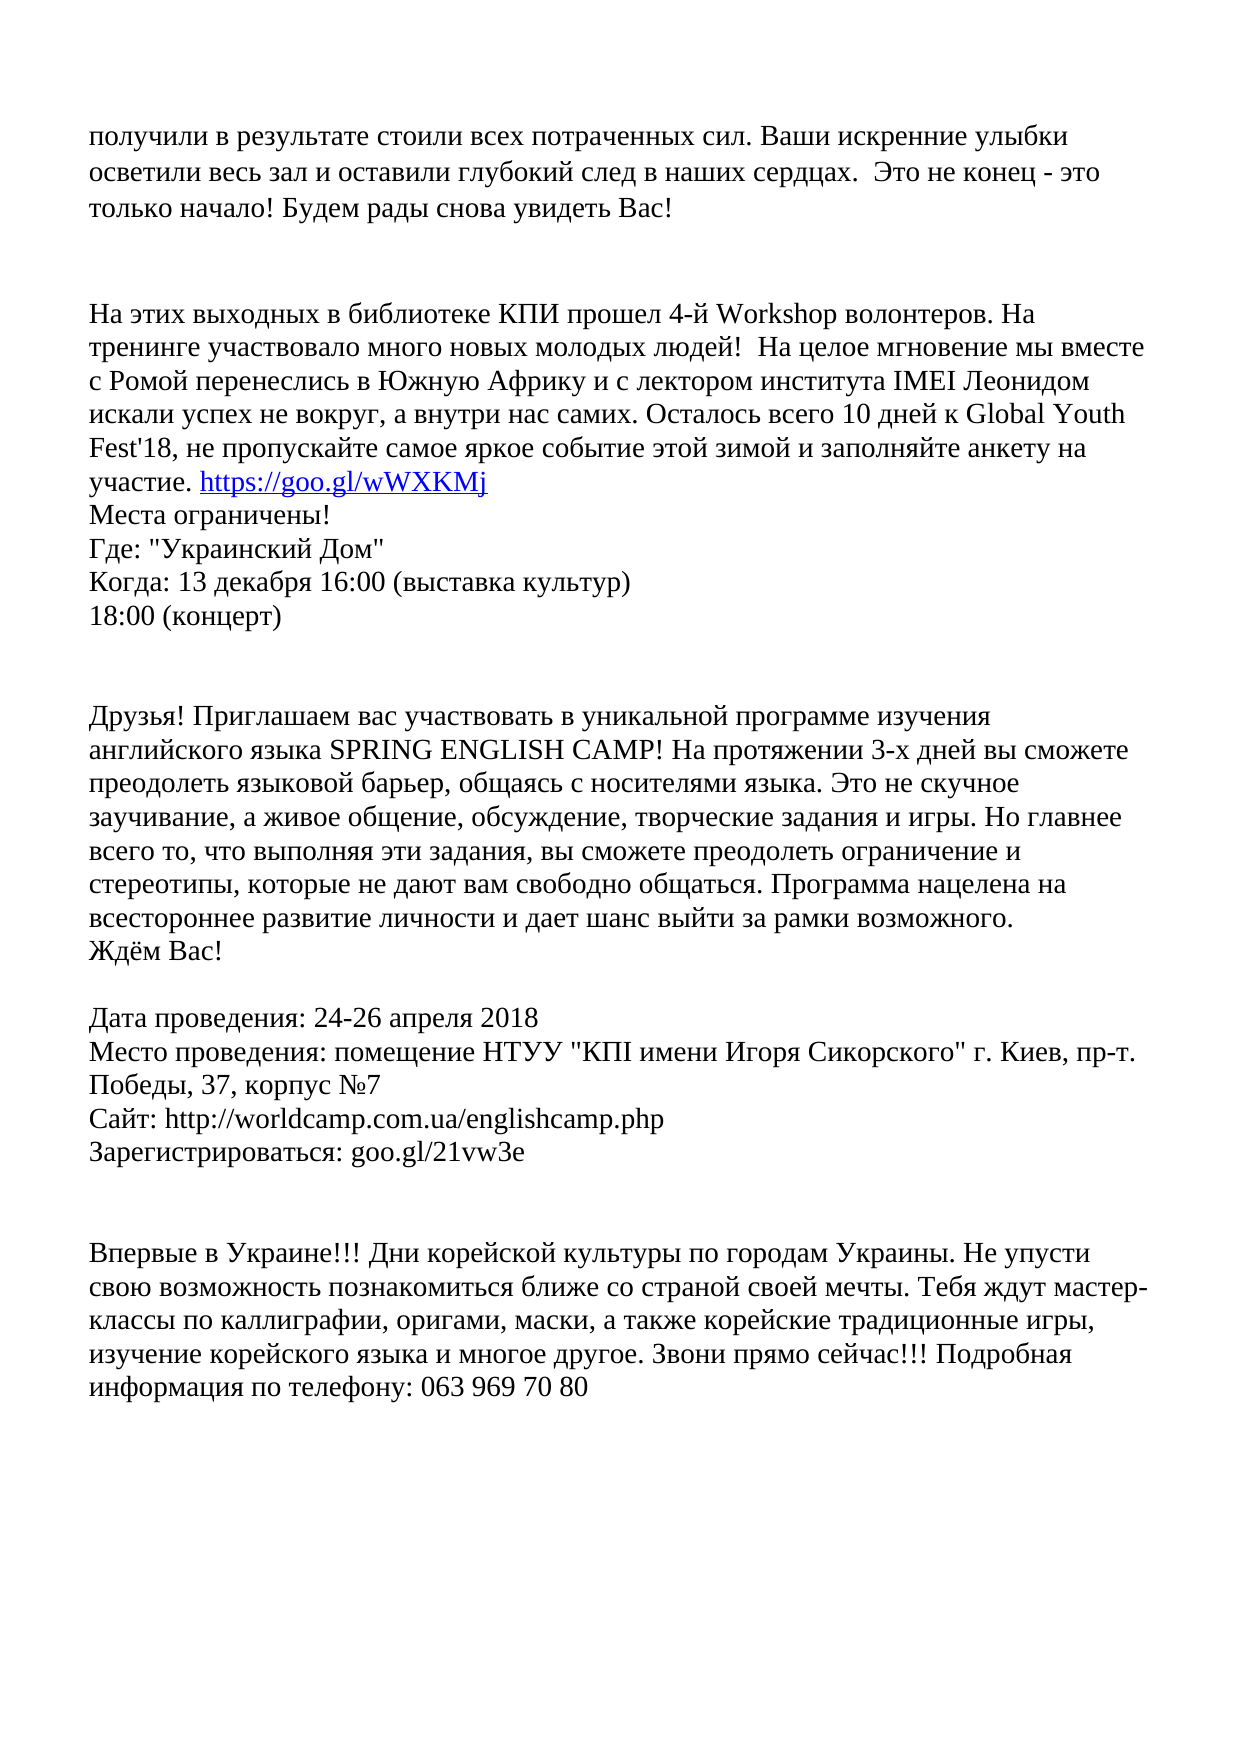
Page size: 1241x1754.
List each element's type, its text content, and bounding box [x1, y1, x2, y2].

text Места ограничены! [88, 497, 1152, 531]
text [88, 118, 1152, 224]
text Сайт: http://worldcamp.com.ua/englishcamp.php [88, 1101, 1152, 1134]
text Когда: 13 декабря 16:00 (выставка культур) [88, 564, 1152, 598]
text На этих выходных в библиотеке КПИ прошел 4-й Workshop волонтеров. На тренинге участвовало много новых молодых людей! На целое мгновение мы вместе с Ромой перенеслись в Южную Африку и с лектором института IMEI Леонидом искали успех не вокруг, а внутри нас самих. Осталось всего 10 дней к Global Youth Fest'18, не пропускайте самое яркое событие этой зимой и заполняйте анкету на участие. https://goo.gl/wWXKMj [88, 296, 1152, 497]
text Зарегистрироваться: goo.gl/21vw3e [88, 1134, 1152, 1168]
text Где: "Украинский Дом" [88, 531, 1152, 564]
text Впервые в Украине!!! Дни корейской культуры по городам Украины. Не упусти свою возможность познакомиться ближе со страной своей мечты. Тебя ждут мастер- классы по каллиграфии, оригами, маски, а также корейские традиционные игры, изучение корейского языка и многое другое. Звони прямо сейчас!!! Подробная информация по телефону: 063 969 70 80 [88, 1235, 1152, 1403]
text Друзья! Приглашаем вас участвовать в уникальной программе изучения английского языка SPRING ENGLISH CAMP! На протяжении 3-х дней вы сможете преодолеть языковой барьер, общаясь с носителями языка. Это не скучное заучивание, а живое общение, обсуждение, творческие задания и игры. Но главнее всего то, что выполняя эти задания, вы сможете преодолеть ограничение и стереотипы, которые не дают вам свободно общаться. Программа нацелена на всестороннее развитие личности и дает шанс выйти за рамки возможного. [88, 698, 1152, 933]
text Ждём Вас! [88, 933, 1152, 967]
text Место проведения: помещение НТУУ "КПІ имени Игоря Сикорского" г. Киев, пр-т. Победы, 37, корпус №7 [88, 1034, 1152, 1101]
text 18:00 (концерт) [88, 598, 1152, 631]
text Дата проведения: 24-26 апреля 2018 [88, 1000, 1152, 1034]
